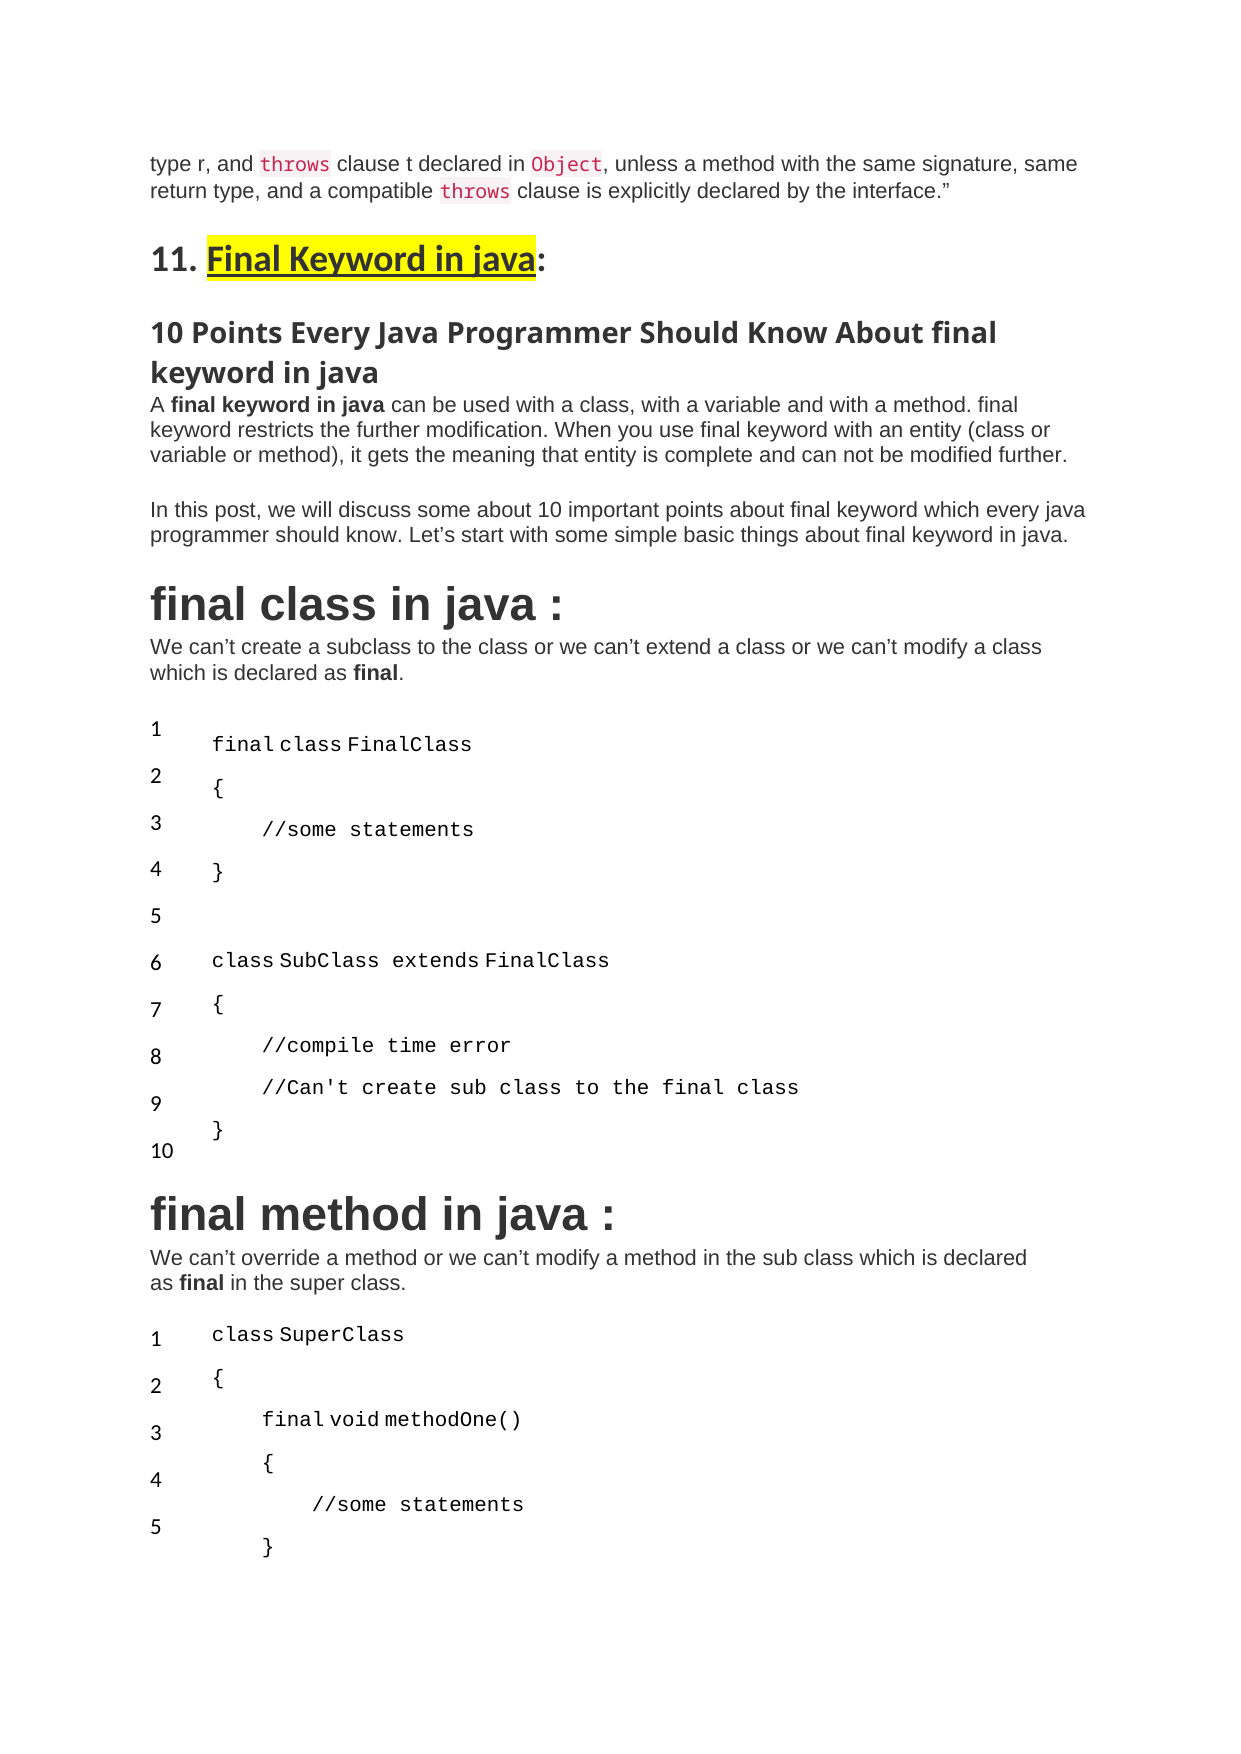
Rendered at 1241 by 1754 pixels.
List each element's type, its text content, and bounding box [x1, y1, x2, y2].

table_header 1 2 3 4 5 6 7 8 9 10 [150, 714, 212, 1182]
subtitle final class in java : [150, 576, 1090, 630]
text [150, 150, 1090, 204]
subtitle 11. Final Keyword in java: [536, 235, 1090, 281]
table_header final class FinalClass { //some statements } class SubClass extends FinalClass { //compile time error //Can't create sub class to the final class } [212, 714, 1240, 1182]
text We can’t override a method or we can’t modify a method in the sub class which is declared as final in the super class. [150, 1245, 1090, 1295]
text A final keyword in java can be used with a class, with a variable and with a method. final keyword restricts the further modification. When you use final keyword with an entity (class or variable or method), it gets the meaning that entity is complete and can not be modified further. [150, 392, 1090, 467]
subtitle final method in java : [150, 1187, 1090, 1241]
text In this post, we will discuss some about 10 important points about final keyword which every java programmer should know. Let’s start with some simple basic things about final keyword in java. [150, 496, 1090, 547]
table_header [150, 1325, 212, 1578]
subtitle 10 Points Every Java Programmer Should Know About final keyword in java [150, 312, 1090, 392]
text We can’t create a subclass to the class or we can’t extend a class or we can’t modify a class which is declared as final. [150, 634, 1090, 685]
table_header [212, 1325, 1240, 1578]
subtitle 11. Final Keyword in java: [150, 235, 207, 281]
